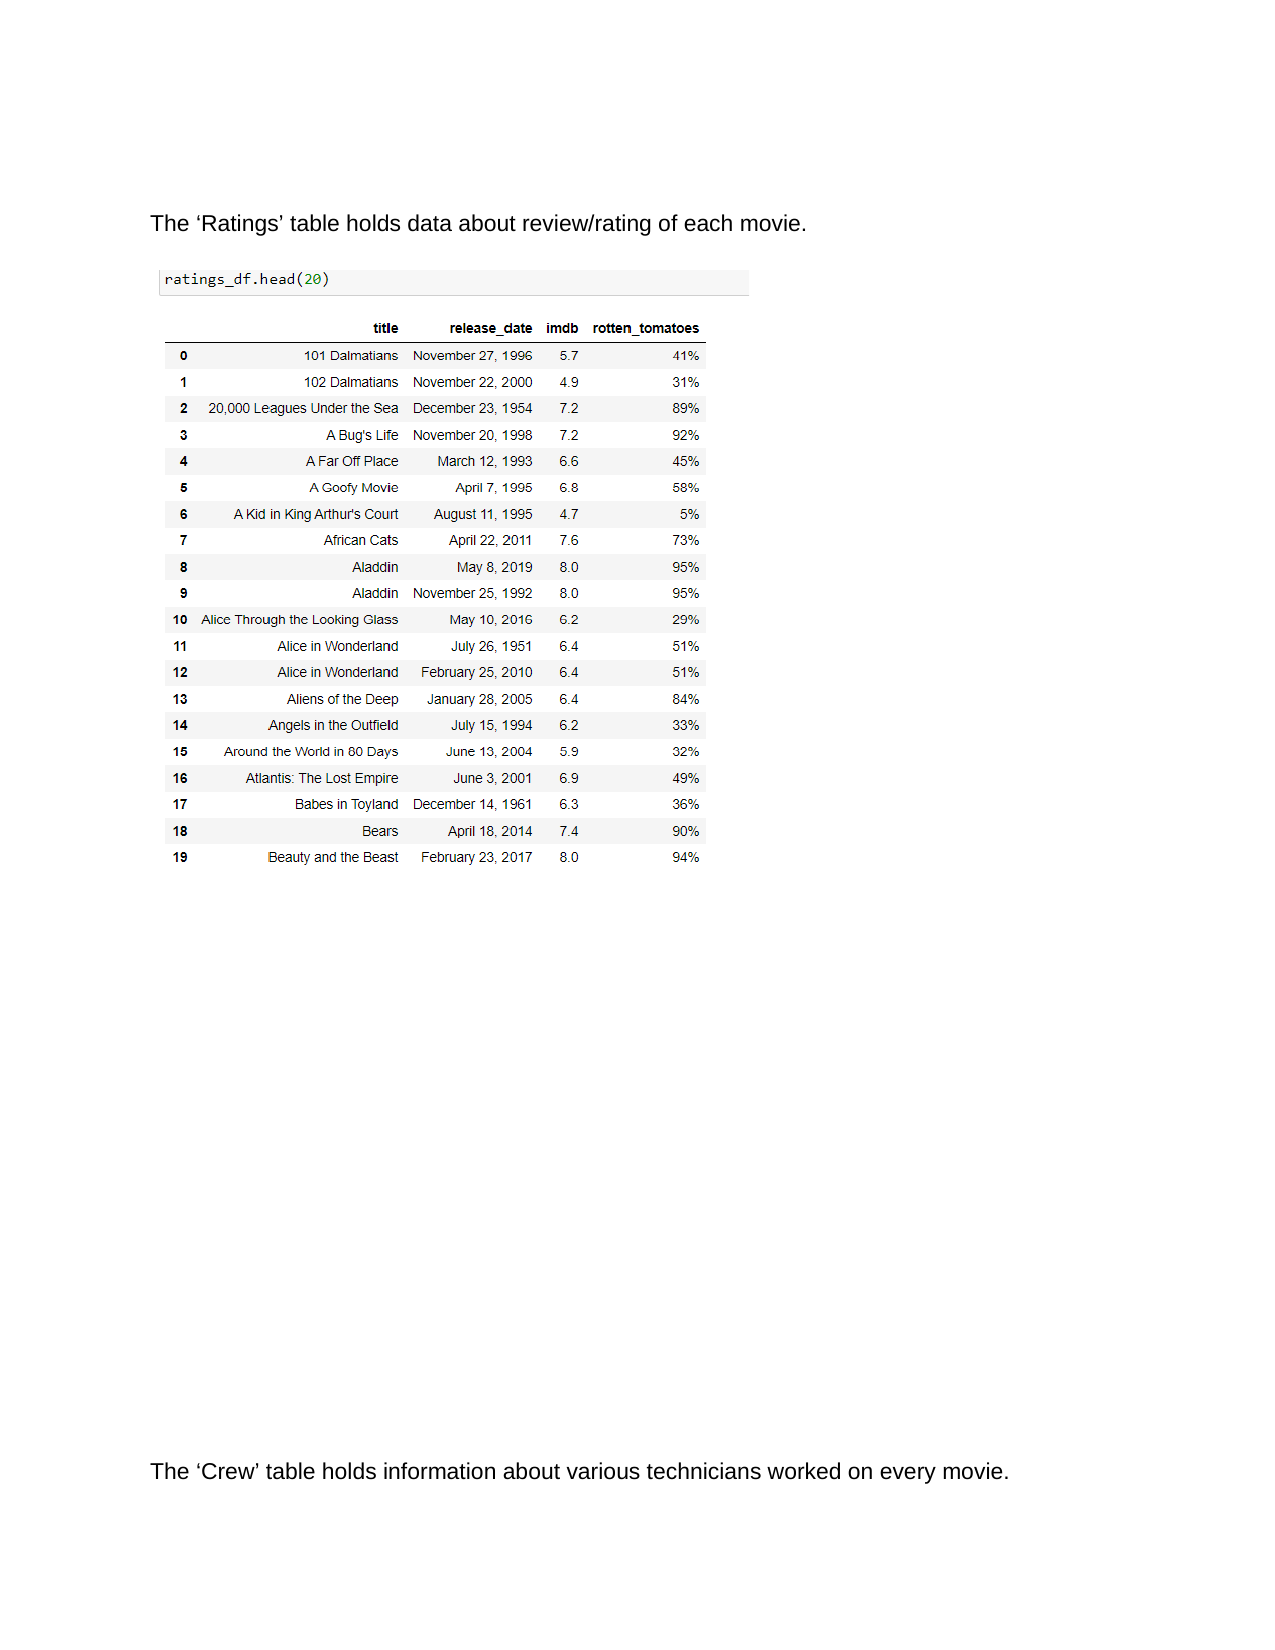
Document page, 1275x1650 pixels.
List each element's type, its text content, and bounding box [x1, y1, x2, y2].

picture [150, 270, 750, 881]
text The ‘Crew’ table holds information about various technicians worked on every movie. [150, 1458, 1125, 1484]
text The ‘Ratings’ table holds data about review/rating of each movie. [150, 210, 1125, 237]
